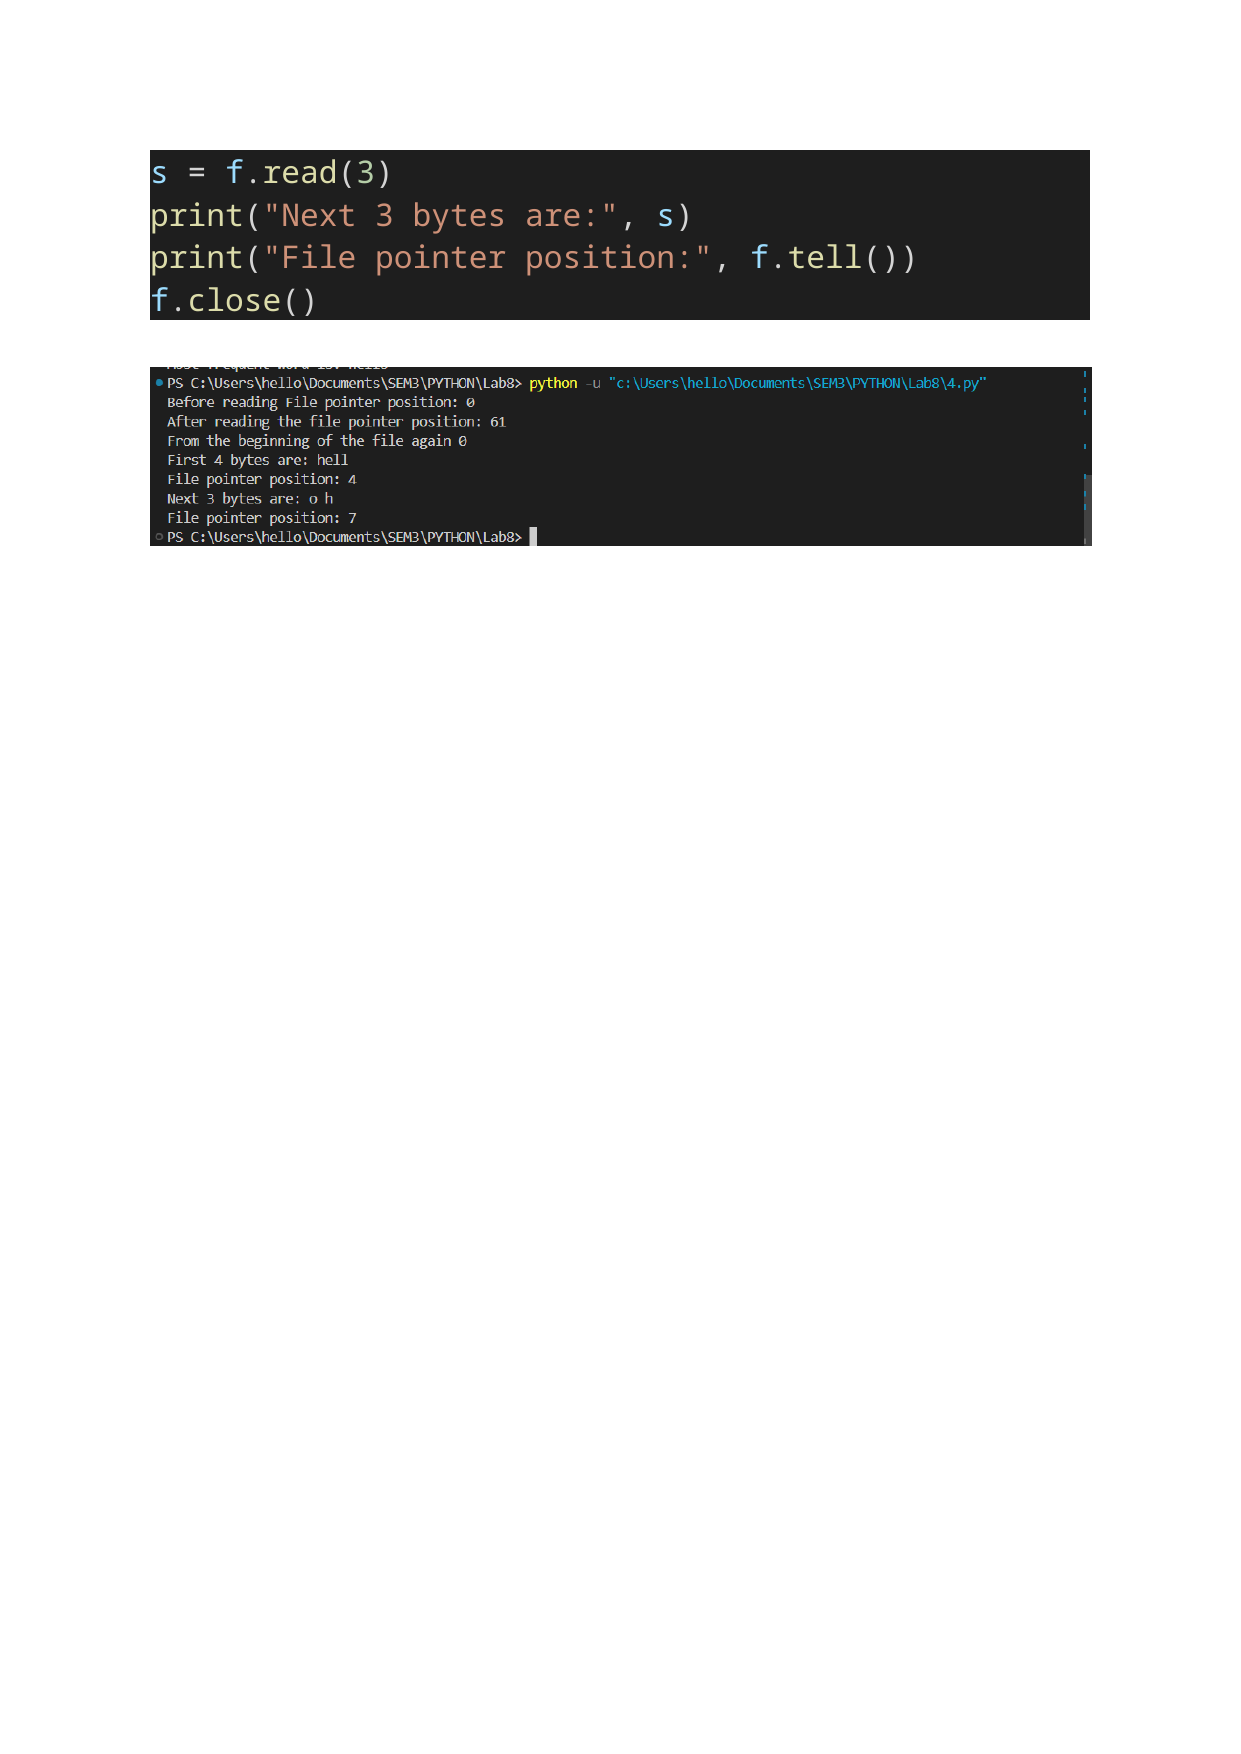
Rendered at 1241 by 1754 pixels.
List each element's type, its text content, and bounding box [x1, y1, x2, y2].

text f.close() [150, 278, 1090, 320]
picture [150, 367, 1092, 546]
text print("Next 3 bytes are:", s) [150, 193, 1090, 235]
text s = f.read(3) [150, 150, 1090, 193]
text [150, 235, 1090, 278]
